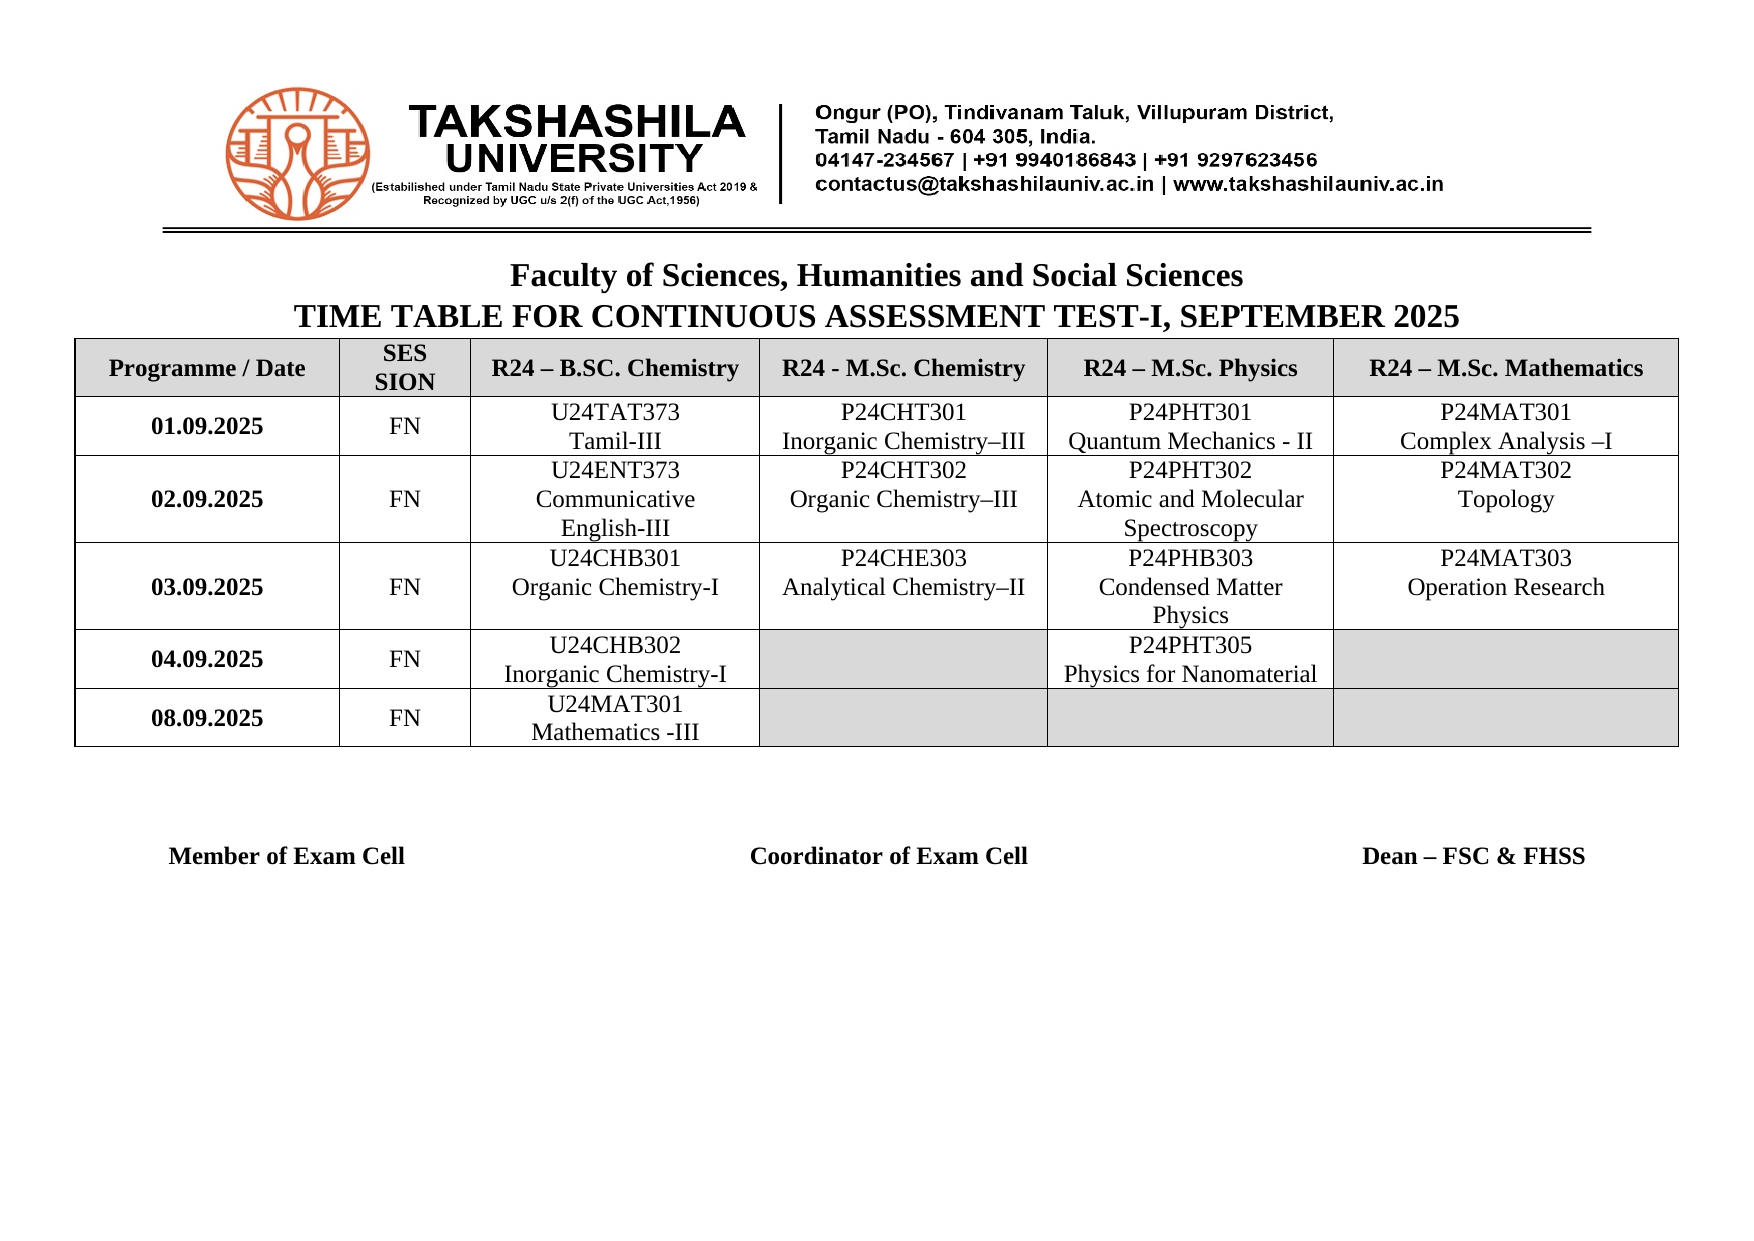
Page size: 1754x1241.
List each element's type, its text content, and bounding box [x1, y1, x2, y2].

table_cell FN [340, 543, 470, 629]
text Member of Exam Cell Coordinator of Exam Cell Dean – FSC & FHSS [75, 841, 1679, 870]
table_cell P24CHE303 Analytical Chemistry–II [760, 543, 1047, 629]
table_cell P24CHT301 Inorganic Chemistry–III [760, 397, 1047, 454]
table_cell 01.09.2025 [76, 397, 339, 454]
table_cell P24PHT302 Atomic and Molecular Spectroscopy [1048, 456, 1333, 542]
table_cell U24MAT301 Mathematics -III [471, 689, 759, 746]
table_cell 08.09.2025 [76, 689, 339, 746]
table_cell 02.09.2025 [76, 456, 339, 542]
table_cell [1334, 630, 1678, 688]
table_cell FN [340, 456, 470, 542]
table_cell P24CHT302 Organic Chemistry–III [760, 456, 1047, 542]
picture [162, 75, 1592, 236]
table_cell 03.09.2025 [76, 543, 339, 629]
table_header R24 – M.Sc. Mathematics [1334, 339, 1678, 396]
table_cell P24PHB303 Condensed Matter Physics [1048, 543, 1333, 629]
table_header SES SION [340, 339, 470, 396]
table_cell FN [340, 397, 470, 454]
table_header R24 - M.Sc. Chemistry [760, 339, 1047, 396]
table_cell [760, 630, 1047, 688]
table_cell U24CHB302 Inorganic Chemistry-I [471, 630, 759, 688]
table_cell [1048, 689, 1333, 746]
table_cell FN [340, 630, 470, 688]
table_cell U24ENT373 Communicative English-III [471, 456, 759, 542]
table_cell U24TAT373 Tamil-III [471, 397, 759, 454]
table_cell P24MAT301 Complex Analysis –I [1334, 397, 1678, 454]
table_cell FN [340, 689, 470, 746]
table_cell [760, 689, 1047, 746]
table_cell 04.09.2025 [76, 630, 339, 688]
table_cell P24PHT301 Quantum Mechanics - II [1048, 397, 1333, 454]
text TIME TABLE FOR CONTINUOUS ASSESSMENT TEST-I, SEPTEMBER 2025 [75, 296, 1679, 334]
table_cell U24CHB301 Organic Chemistry-I [471, 543, 759, 629]
table_cell P24MAT303 Operation Research [1334, 543, 1678, 629]
table_header R24 – B.SC. Chemistry [471, 339, 759, 396]
table_cell [1334, 689, 1678, 746]
table_cell P24MAT302 Topology [1334, 456, 1678, 542]
table_header R24 – M.Sc. Physics [1048, 339, 1333, 396]
table_header Programme / Date [76, 339, 339, 396]
text Faculty of Sciences, Humanities and Social Sciences [75, 255, 1679, 293]
table_cell P24PHT305 Physics for Nanomaterial [1048, 630, 1333, 688]
